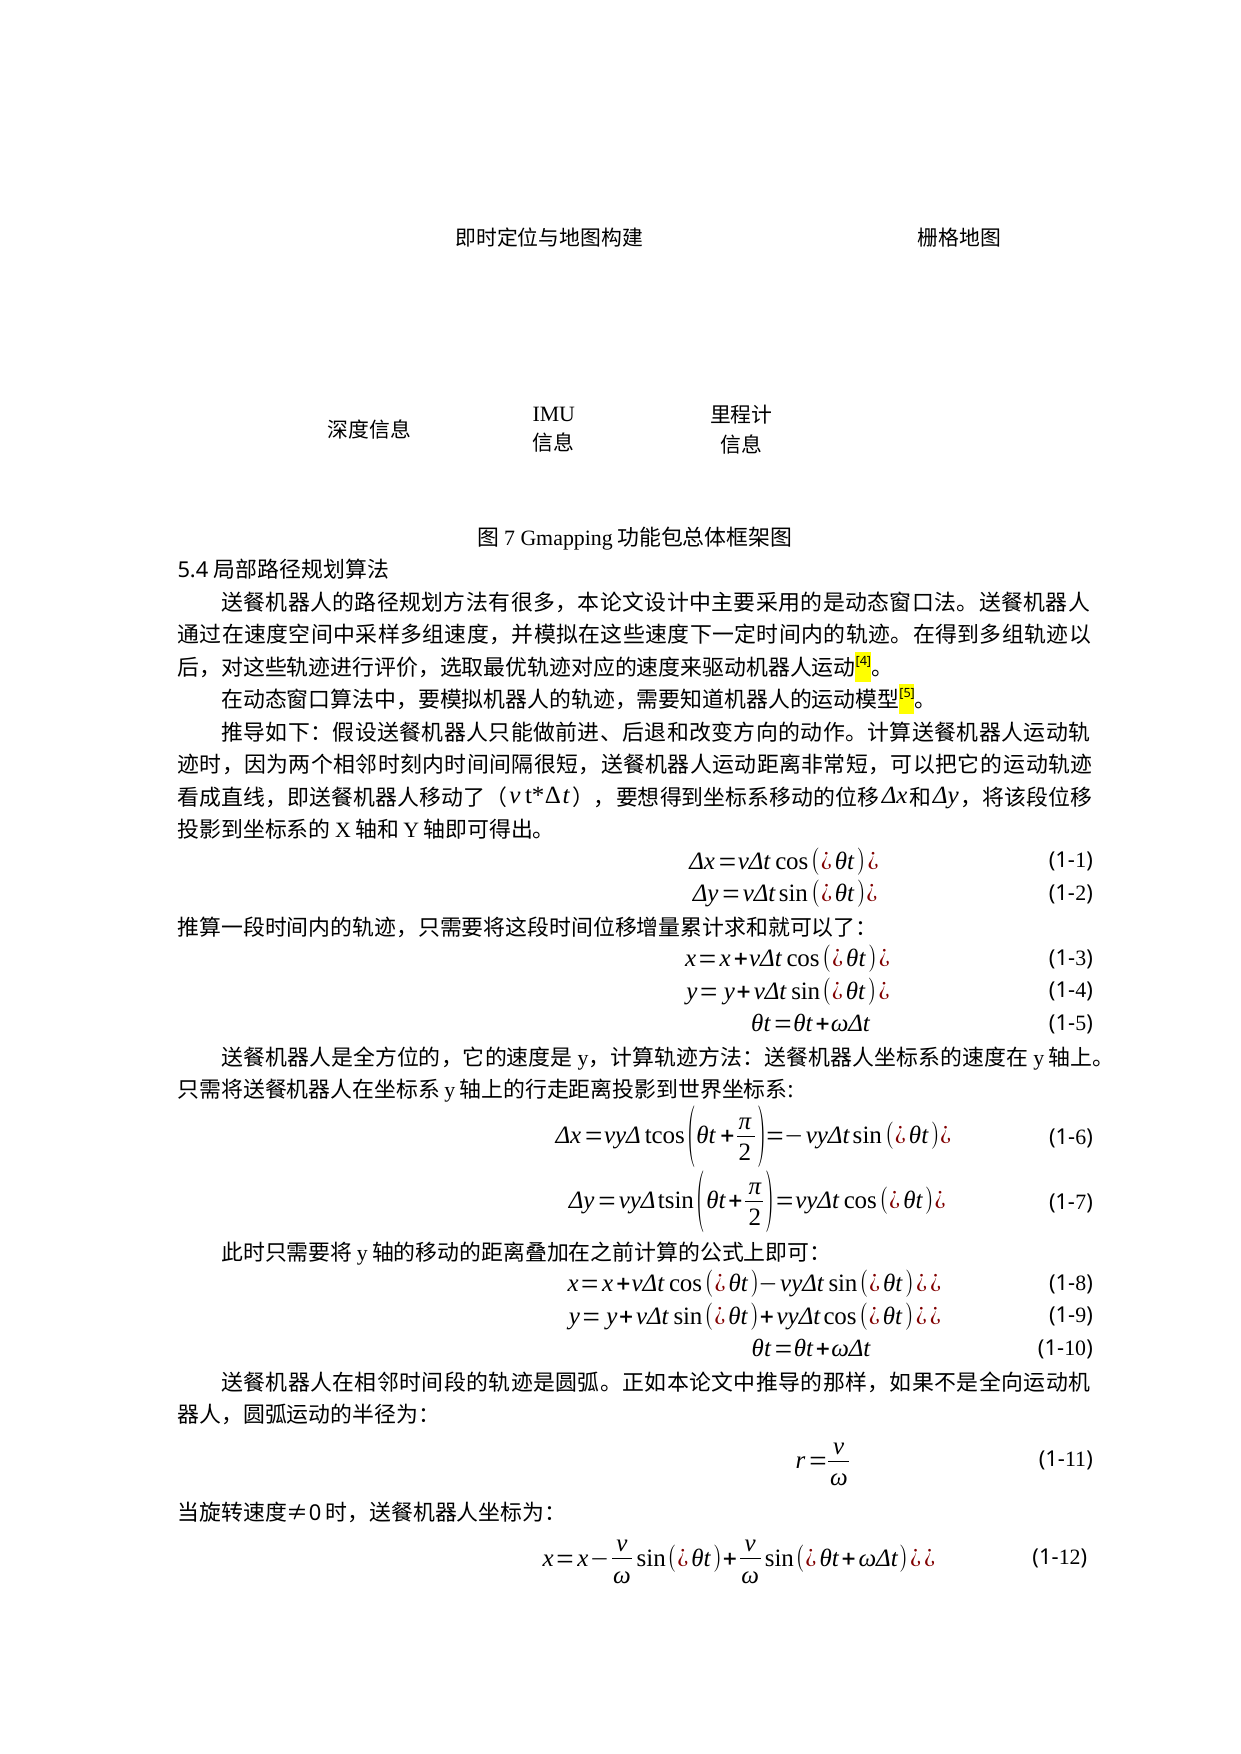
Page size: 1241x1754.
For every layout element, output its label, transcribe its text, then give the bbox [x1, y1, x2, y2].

text (1-11) [177, 1429, 1092, 1494]
subtitle 5.4 局部路径规划算法 [177, 552, 1092, 584]
text 在动态窗口算法中，要模拟机器人的轨迹，需要知道机器人的运动模型[5]。 [177, 682, 1092, 714]
text 送餐机器人在相邻时间段的轨迹是圆弧。正如本论文中推导的那样，如果不是全向运动机器人，圆弧运动的半径为： [177, 1364, 1092, 1429]
text (1-6) [177, 1104, 1092, 1169]
text 推算一段时间内的轨迹，只需要将这段时间位移增量累计求和就可以了： [177, 909, 1092, 942]
text 送餐机器人的路径规划方法有很多，本论文设计中主要采用的是动态窗口法。送餐机器人通过在速度空间中采样多组速度，并模拟在这些速度下一定时间内的轨迹。在得到多组轨迹以后，对这些轨迹进行评价，选取最优轨迹对应的速度来驱动机器人运动[4]。 [177, 584, 1092, 682]
text (1-7) [177, 1169, 1092, 1234]
text (1-3) [177, 942, 1092, 974]
text 当旋转速度≠0时，送餐机器人坐标为： [177, 1494, 1092, 1527]
text 送餐机器人是全方位的，它的速度是y，计算轨迹方法：送餐机器人坐标系的速度在y轴上。只需将送餐机器人在坐标系y轴上的行走距离投影到世界坐标系: [177, 1039, 1092, 1104]
text (1-10) [177, 1332, 1092, 1364]
text (1-1) [177, 844, 1092, 877]
text 此时只需要将y轴的移动的距离叠加在之前计算的公式上即可： [177, 1234, 1092, 1267]
text (1-8) [177, 1267, 1092, 1299]
text (1-12) (1-13) [177, 1527, 1092, 1592]
text (1-4) [177, 974, 1092, 1007]
text 推导如下：假设送餐机器人只能做前进、后退和改变方向的动作。计算送餐机器人运动轨迹时，因为两个相邻时刻内时间间隔很短，送餐机器人运动距离非常短，可以把它的运动轨迹看成直线，即送餐机器人移动了（），要想得到坐标系移动的位移和，将该段位移投影到坐标系的X轴和Y轴即可得出。 [177, 714, 1092, 844]
text 图7 Gmapping功能包总体框架图 [177, 519, 1092, 552]
text (1-2) [177, 877, 1092, 909]
text (1-5) [177, 1007, 1092, 1039]
text (1-9) [177, 1299, 1092, 1332]
